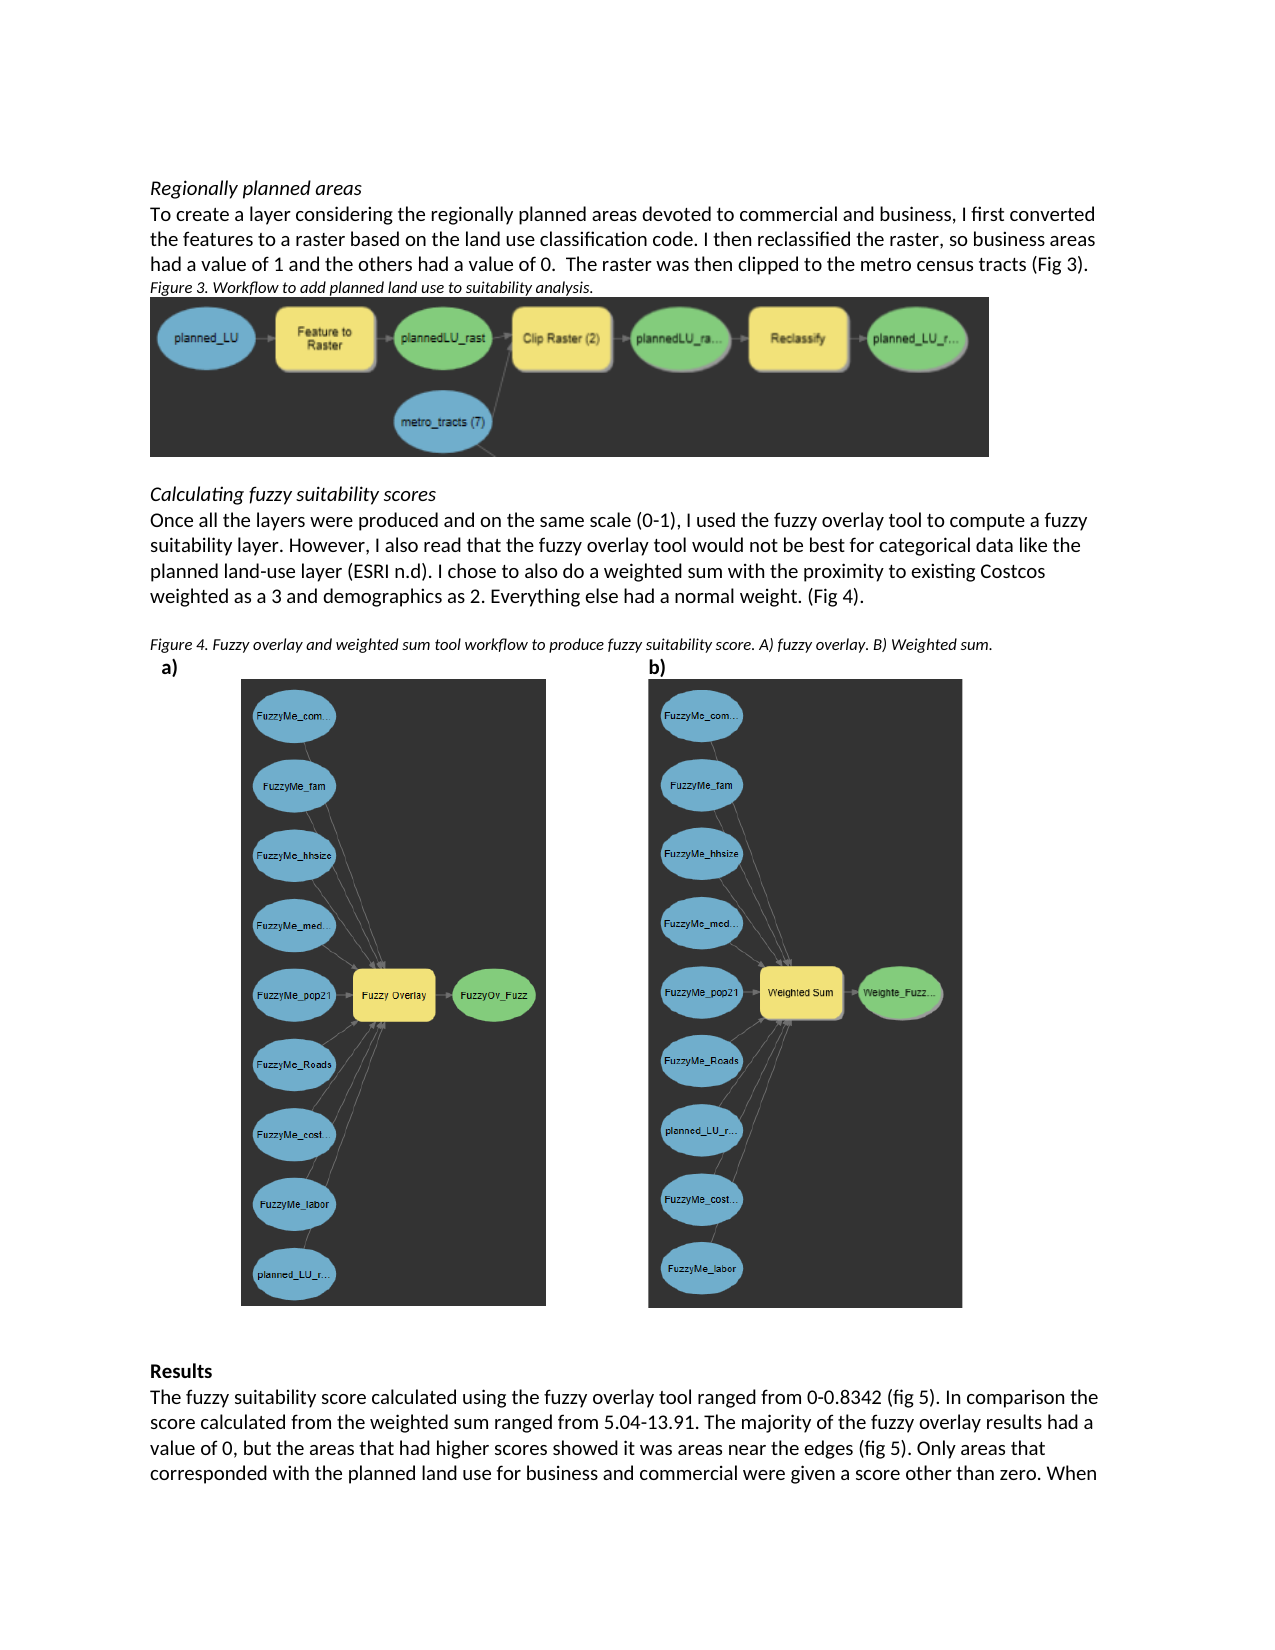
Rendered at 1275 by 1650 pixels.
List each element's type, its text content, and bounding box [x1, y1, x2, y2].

text To create a layer considering the regionally planned areas devoted to commercial and business, I first converted the features to a raster based on the land use classification code. I then reclassified the raster, so business areas had a value of 1 and the others had a value of 0. The raster was then clipped to the metro census tracts (Fig 3). [150, 201, 1125, 277]
picture [648, 679, 963, 1308]
table_header b) [637, 654, 1124, 1308]
text Figure 4. Fuzzy overlay and weighted sum tool workflow to produce fuzzy suitability score. A) fuzzy overlay. B) Weighted sum. [150, 634, 1125, 654]
text Calculating fuzzy suitability scores [150, 482, 1125, 507]
text Results [150, 1359, 1125, 1384]
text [150, 1384, 1125, 1486]
text Figure 3. Workflow to add planned land use to suitability analysis. [150, 277, 1125, 297]
picture [241, 679, 546, 1306]
text Once all the layers were produced and on the same scale (0-1), I used the fuzzy overlay tool to compute a fuzzy suitability layer. However, I also read that the fuzzy overlay tool would not be best for categorical data like the planned land-use layer (ESRI n.d). I chose to also do a weighted sum with the proximity to existing Costcos weighted as a 3 and demographics as 2. Everything else had a normal weight. (Fig 4). [150, 507, 1125, 609]
picture [150, 297, 989, 457]
text Regionally planned areas [150, 175, 1125, 201]
table_header a) [150, 654, 637, 1308]
